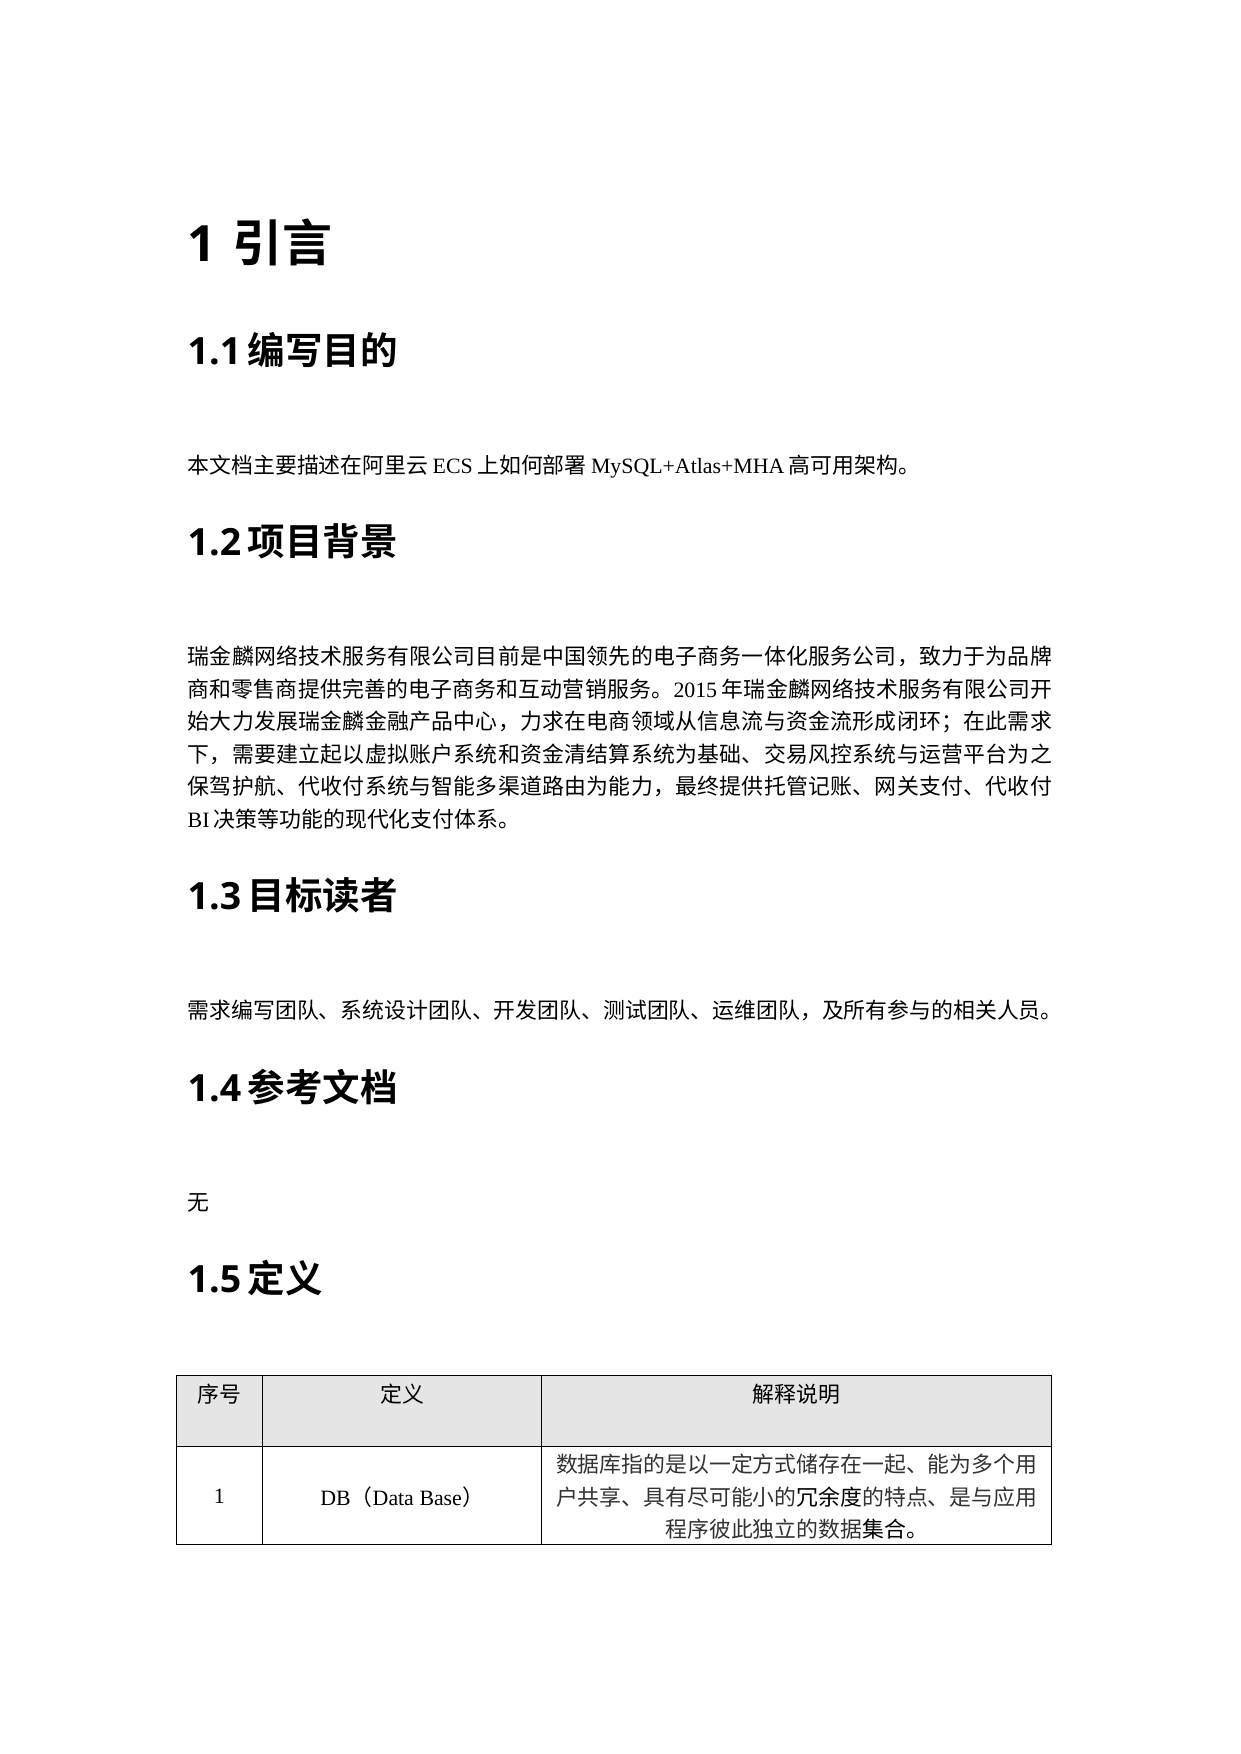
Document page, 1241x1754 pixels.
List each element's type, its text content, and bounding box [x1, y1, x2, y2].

text 瑞金麟网络技术服务有限公司目前是中国领先的电子商务一体化服务公司，致力于为品牌商和零售商提供完善的电子商务和互动营销服务。2015年瑞金麟网络技术服务有限公司开始大力发展瑞金麟金融产品中心，力求在电商领域从信息流与资金流形成闭环；在此需求下，需要建立起以虚拟账户系统和资金清结算系统为基础、交易风控系统与运营平台为之保驾护航、代收付系统与智能多渠道路由为能力，最终提供托管记账、网关支付、代收付、BI决策等功能的现代化支付体系。 [187, 641, 1053, 836]
table_cell 1 [177, 1449, 262, 1546]
subtitle 项目背景 [187, 509, 1053, 574]
table_cell 数据库指的是以一定方式储存在一起、能为多个用户共享、具有尽可能小的冗余度的特点、是与应用程序彼此独立的数据集合。 [542, 1449, 1051, 1546]
subtitle 编写目的 [187, 318, 1053, 383]
table_header 定义 [263, 1379, 541, 1448]
table_header 解释说明 [542, 1379, 1051, 1448]
subtitle 参考文档 [187, 1054, 1053, 1119]
subtitle 定义 [187, 1246, 1053, 1311]
text 本文档主要描述在阿里云ECS上如何部署MySQL+Atlas+MHA高可用架构。 [187, 449, 1053, 482]
table_cell DB（Data Base） [263, 1449, 541, 1546]
subtitle 目标读者 [187, 863, 1053, 928]
table_header 序号 [177, 1379, 262, 1448]
text 无 [187, 1186, 1053, 1219]
subtitle 引言 [187, 191, 1053, 289]
text 需求编写团队、系统设计团队、开发团队、测试团队、运维团队，及所有参与的相关人员。 [187, 995, 1053, 1027]
